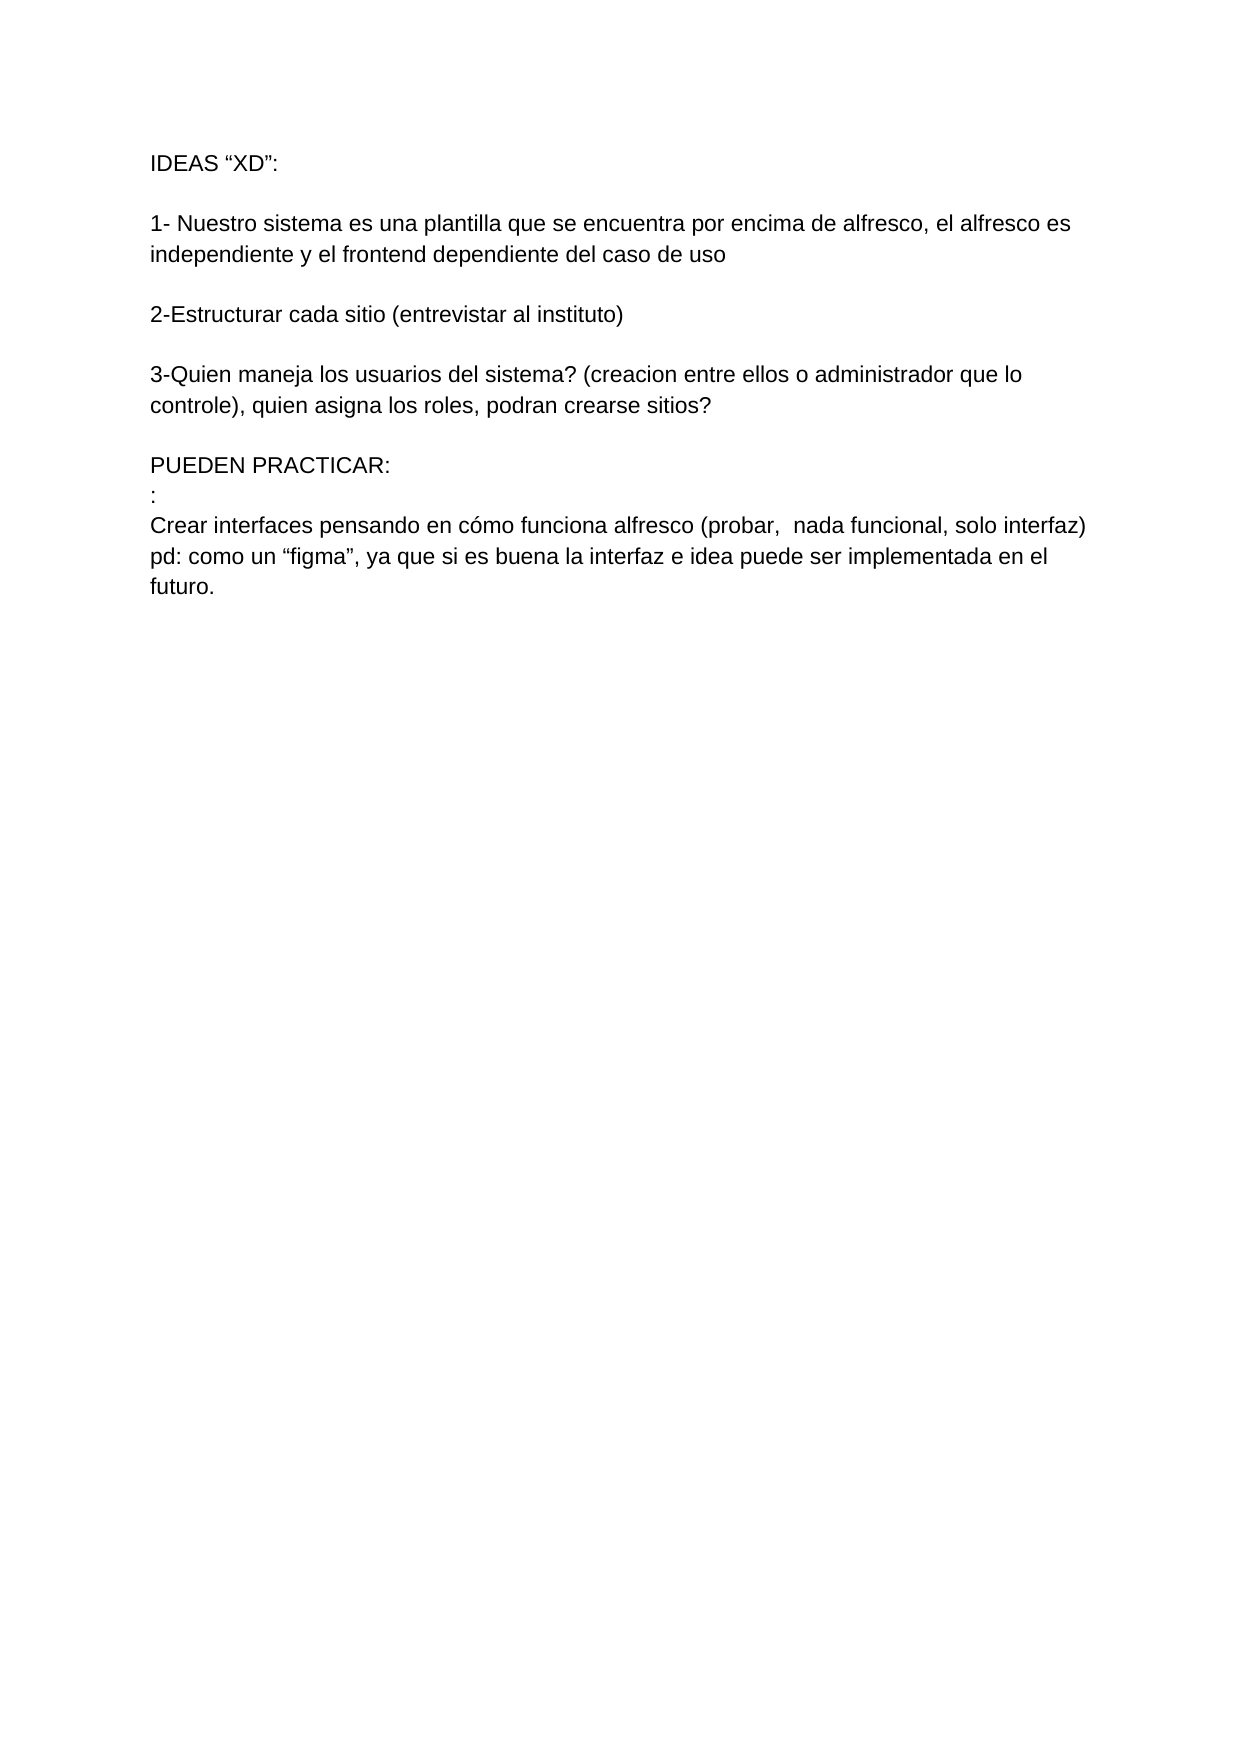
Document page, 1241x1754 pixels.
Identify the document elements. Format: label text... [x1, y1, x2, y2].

text IDEAS “XD”: [150, 150, 1090, 176]
text Crear interfaces pensando en cómo funciona alfresco (probar, nada funcional, solo interfaz) [150, 512, 1090, 539]
text 2-Estructurar cada sitio (entrevistar al instituto) [150, 301, 1090, 327]
text pd: como un “figma”, ya que si es buena la interfaz e idea puede ser implementada en el futuro. [150, 543, 1090, 599]
text 3-Quien maneja los usuarios del sistema? (creacion entre ellos o administrador que lo controle), quien asigna los roles, podran crearse sitios? [150, 361, 1090, 448]
text 1- Nuestro sistema es una plantilla que se encuentra por encima de alfresco, el alfresco es independiente y el frontend dependiente del caso de uso [150, 210, 1090, 267]
text PUEDEN PRACTICAR: : [150, 452, 1090, 509]
